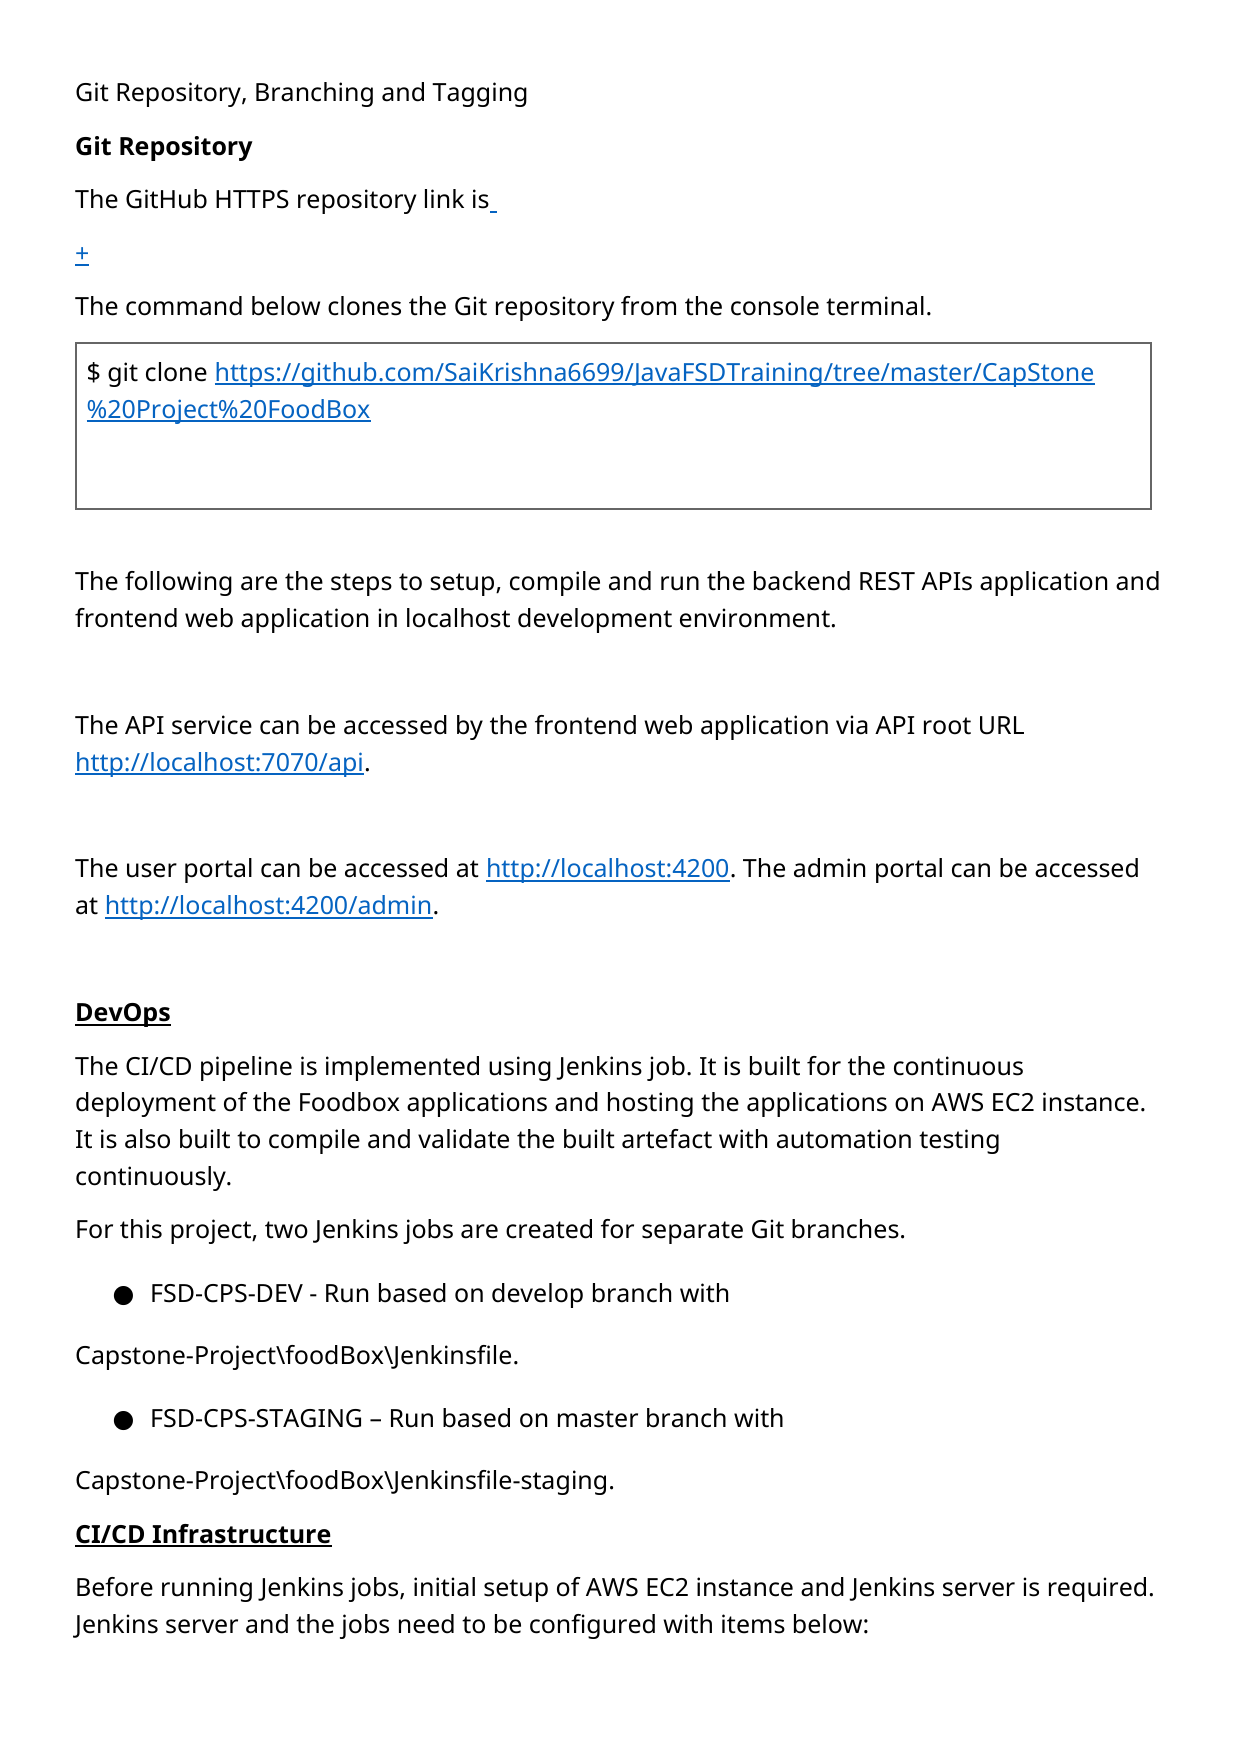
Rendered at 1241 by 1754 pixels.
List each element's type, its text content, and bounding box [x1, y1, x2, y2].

text Capstone-Project\foodBox\Jenkinsfile-staging. [75, 1463, 1165, 1497]
list FSD-CPS-DEV - Run based on develop branch with [112, 1265, 1165, 1317]
text CI/CD Infrastructure [75, 1516, 1165, 1550]
text The GitHub HTTPS repository link is [75, 182, 1165, 216]
text Before running Jenkins jobs, initial setup of AWS EC2 instance and Jenkins server is required. Jenkins server and the jobs need to be configured with items below: [75, 1570, 1165, 1641]
text Git Repository, Branching and Tagging [75, 75, 1165, 109]
text The CI/CD pipeline is implemented using Jenkins job. It is built for the continuous deployment of the Foodbox applications and hosting the applications on AWS EC2 instance. It is also built to compile and validate the built artefact with automation testing continuously. [75, 1048, 1165, 1193]
text Capstone-Project\foodBox\Jenkinsfile. [75, 1337, 1165, 1371]
text The user portal can be accessed at http://localhost:4200. The admin portal can be accessed at http://localhost:4200/admin. [75, 851, 1165, 922]
text Git Repository [75, 128, 1165, 162]
text The API service can be accessed by the frontend web application via API root URL http://localhost:7070/api. [75, 707, 1165, 778]
text DevOps [75, 995, 1165, 1029]
text + [75, 235, 1165, 269]
table_header $ git clone https://github.com/SaiKrishna6699/JavaFSDTraining/tree/master/CapStone%20Project%20FoodBox [77, 344, 1150, 508]
text The following are the steps to setup, compile and run the backend REST APIs application and frontend web application in localhost development environment. [75, 564, 1165, 635]
text The command below clones the Git repository from the console terminal. [75, 289, 1165, 323]
list FSD-CPS-STAGING – Run based on master branch with [112, 1391, 1165, 1442]
text For this project, two Jenkins jobs are created for separate Git branches. [75, 1212, 1165, 1246]
